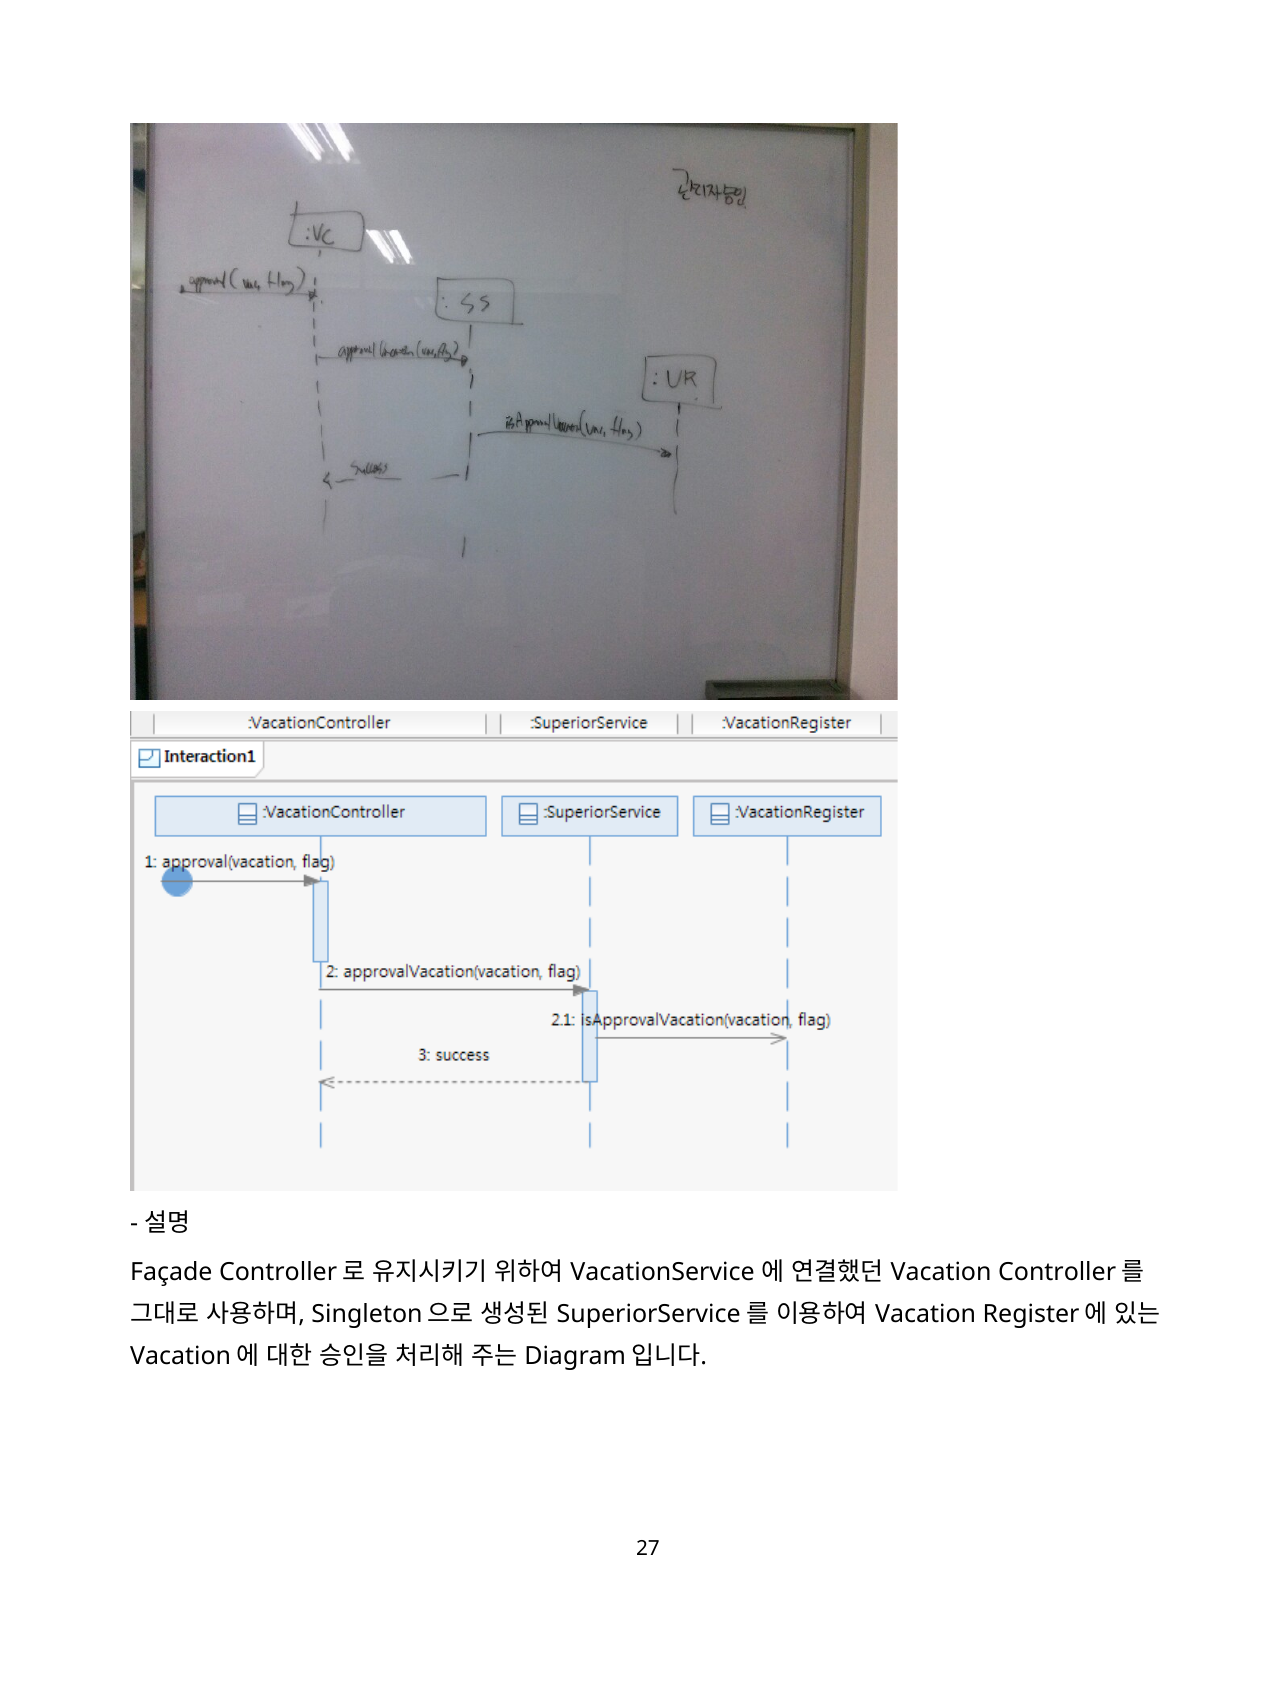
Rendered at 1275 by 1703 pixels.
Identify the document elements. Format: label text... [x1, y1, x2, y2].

picture [130, 711, 898, 1191]
picture [130, 123, 898, 700]
text Façade Controller로 유지시키기 위하여 VacationService 에 연결했던 Vacation Controller를 그대로 사용하며, Singleton으로 생성된 SuperiorService를 이용하여 Vacation Register에 있는 Vacation에 대한 승인을 처리해 주는 Diagram입니다. [130, 1252, 1166, 1371]
text - 설명 [130, 1203, 1166, 1239]
